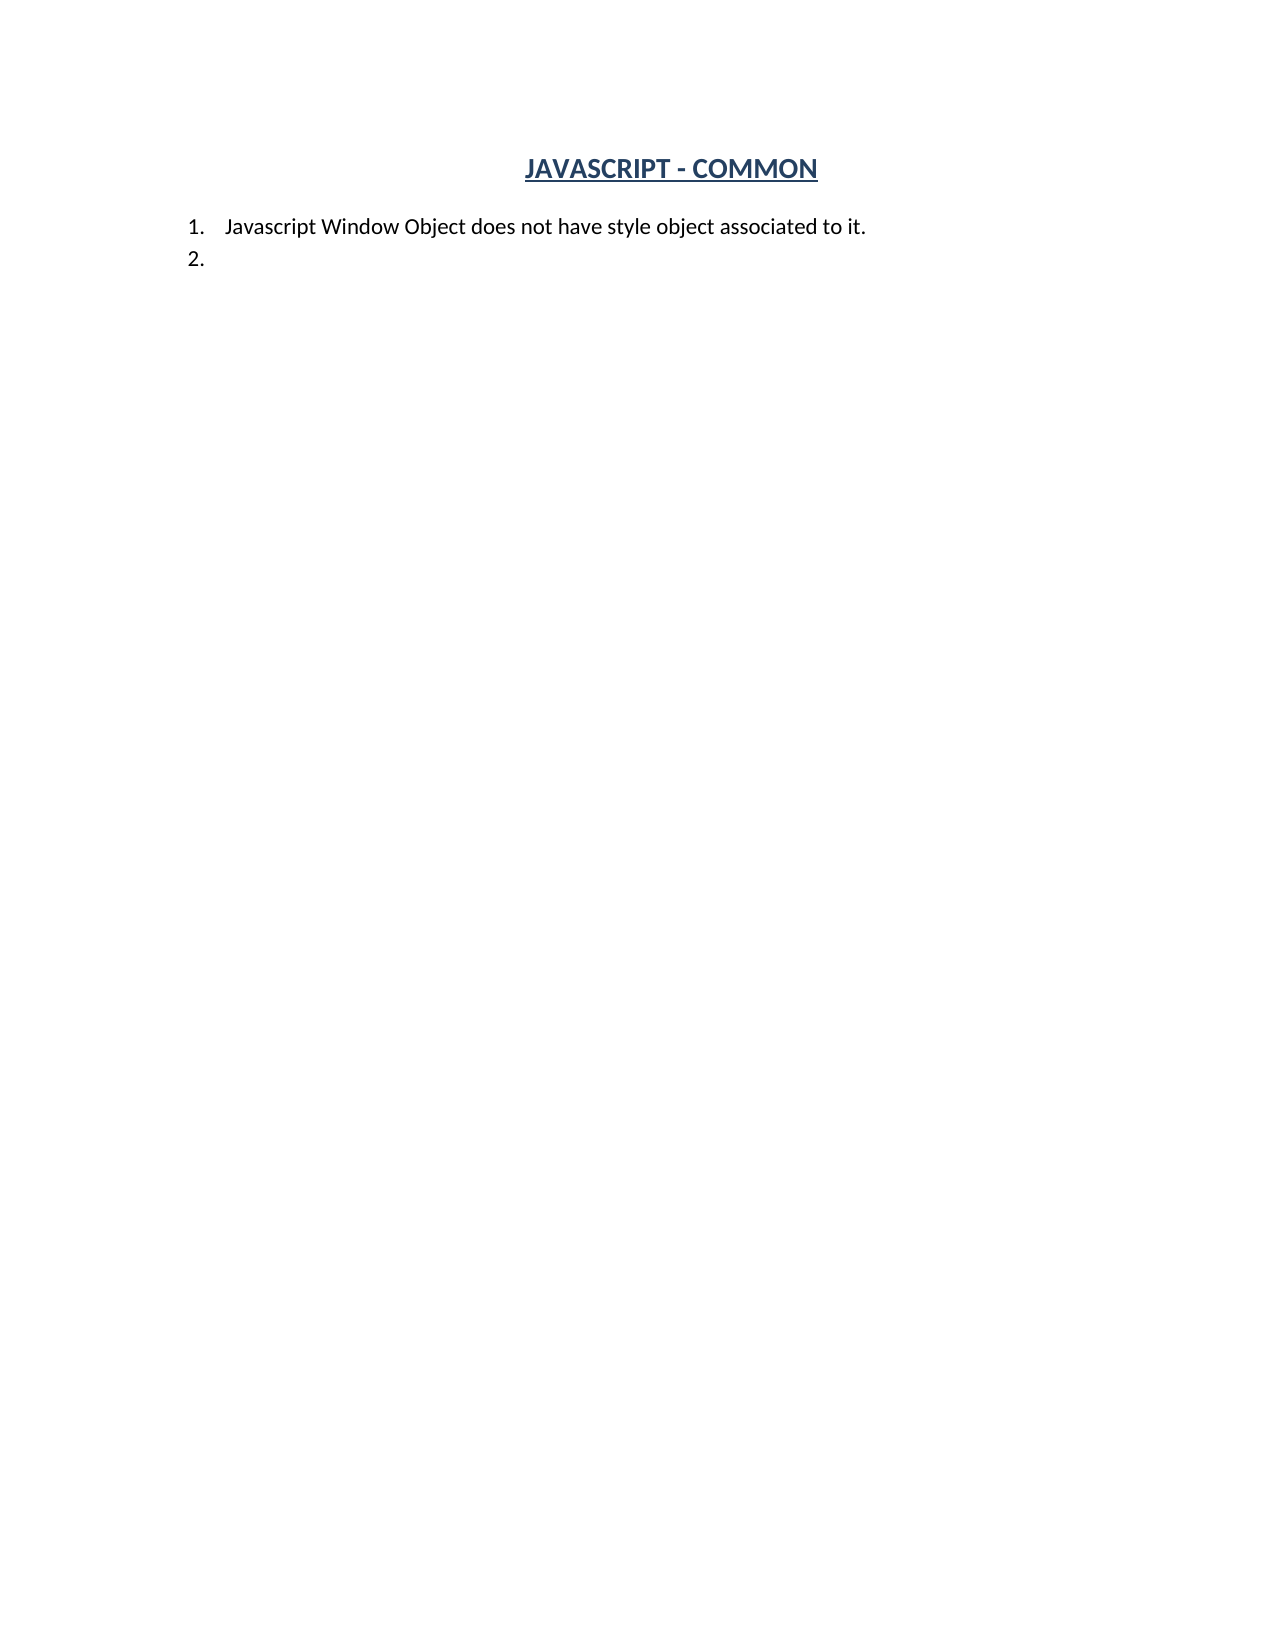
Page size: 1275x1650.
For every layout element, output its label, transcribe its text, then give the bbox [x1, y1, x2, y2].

list Javascript Window Object does not have style object associated to it. [187, 212, 1125, 240]
text JAVASCRIPT - COMMON [150, 150, 1125, 186]
